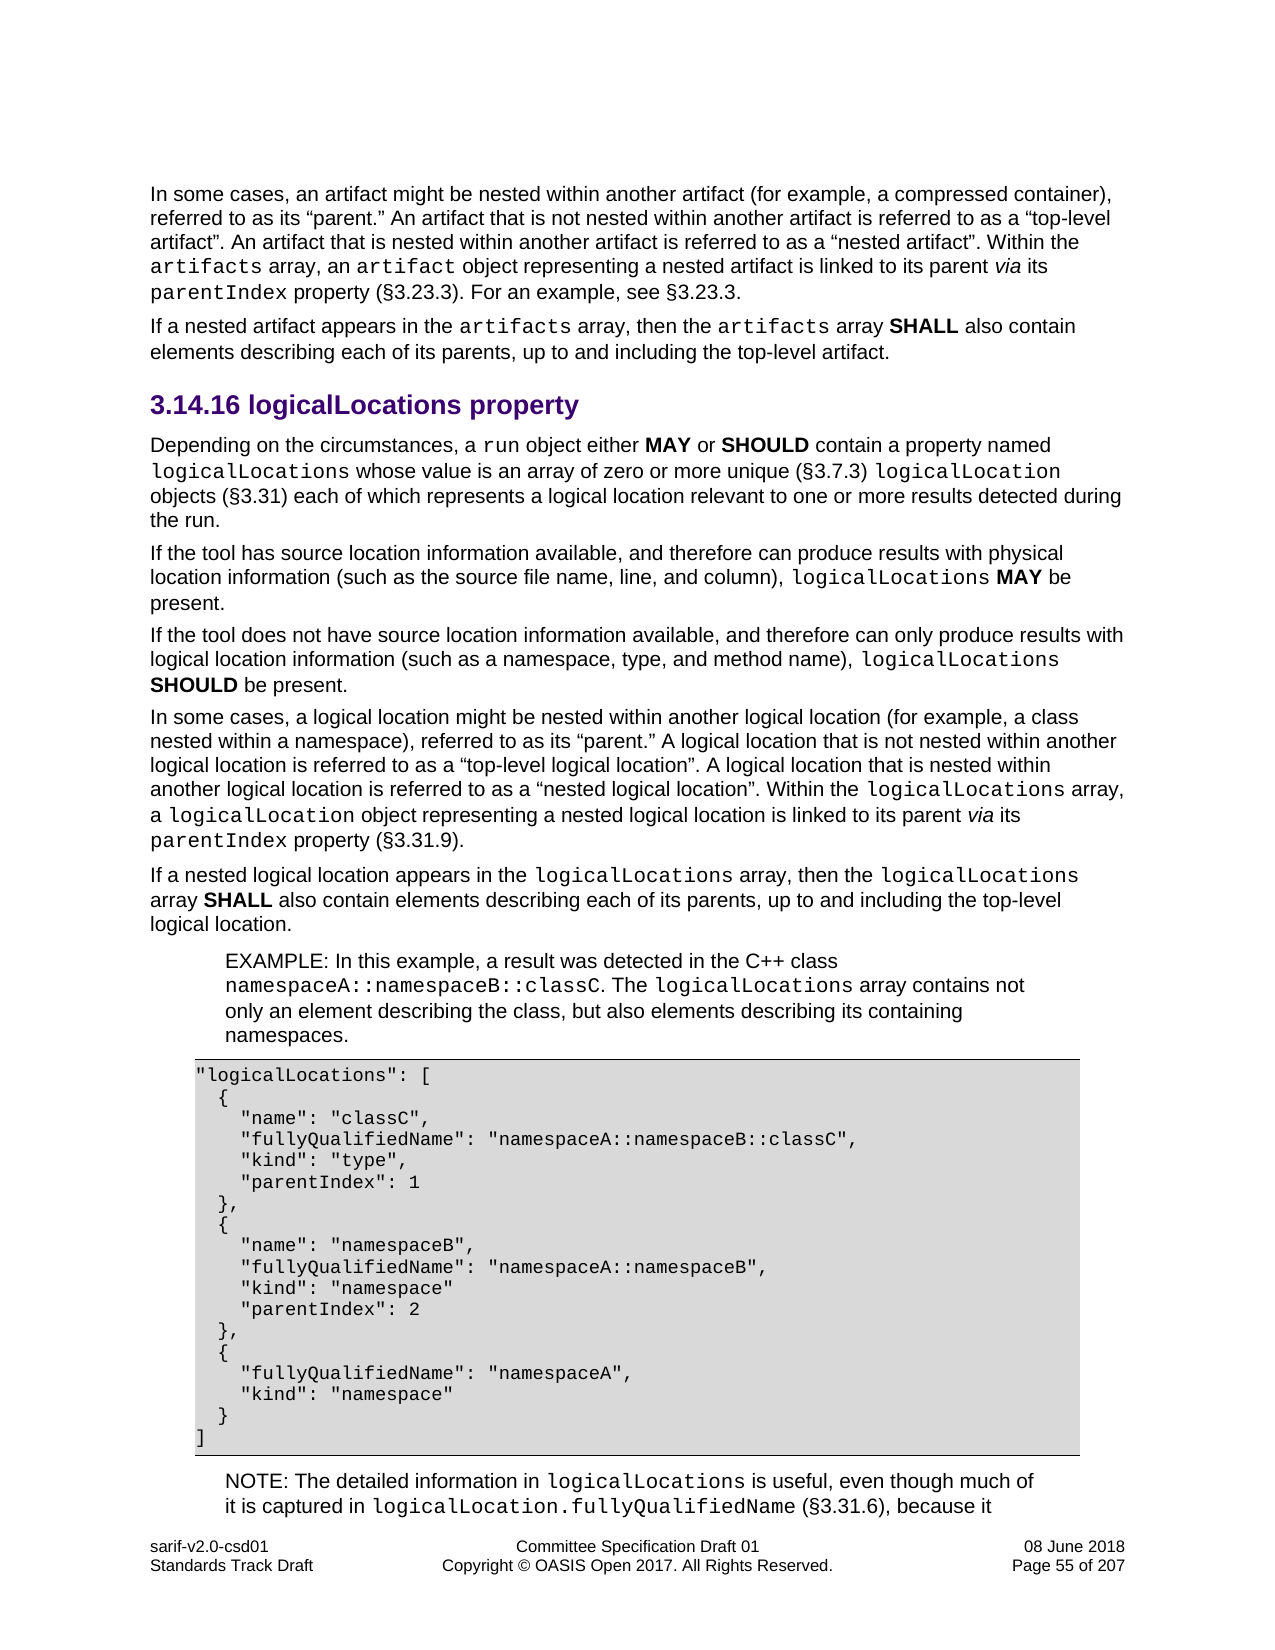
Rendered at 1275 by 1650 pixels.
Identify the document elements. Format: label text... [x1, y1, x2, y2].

subtitle logicalLocations property [150, 389, 1125, 420]
text "kind": "namespace" [195, 1378, 1080, 1399]
text "parentIndex": 1 [195, 1165, 1080, 1186]
text "name": "classC", [195, 1101, 1080, 1123]
text "parentIndex": 2 [195, 1293, 1080, 1314]
text If the tool has source location information available, and therefore can produce results with physical location information (such as the source file name, line, and column), logicalLocations MAY be present. [150, 541, 1125, 614]
text "fullyQualifiedName": "namespaceA::namespaceB::classC", [195, 1123, 1080, 1144]
text "logicalLocations": [ [195, 1060, 1080, 1080]
text }, [195, 1186, 1080, 1208]
text }, [195, 1314, 1080, 1335]
text { [195, 1208, 1080, 1229]
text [225, 1468, 1050, 1520]
text "fullyQualifiedName": "namespaceA::namespaceB", [195, 1250, 1080, 1271]
text "kind": "type", [195, 1144, 1080, 1165]
text "fullyQualifiedName": "namespaceA", [195, 1356, 1080, 1378]
text If the tool does not have source location information available, and therefore can only produce results with logical location information (such as a namespace, type, and method name), logicalLocations SHOULD be present. [150, 623, 1125, 696]
text { [195, 1335, 1080, 1356]
text EXAMPLE: In this example, a result was detected in the C++ class namespaceA::namespaceB::classC. The logicalLocations array contains not only an element describing the class, but also elements describing its containing namespaces. [225, 949, 1050, 1046]
text "kind": "namespace" [195, 1271, 1080, 1293]
text If a nested logical location appears in the logicalLocations array, then the logicalLocations array SHALL also contain elements describing each of its parents, up to and including the top-level logical location. [150, 862, 1125, 936]
text { [195, 1080, 1080, 1101]
text ] [195, 1420, 1080, 1455]
text In some cases, a logical location might be nested within another logical location (for example, a class nested within a namespace), referred to as its “parent.” A logical location that is not nested within another logical location is referred to as a “top-level logical location”. A logical location that is nested within another logical location is referred to as a “nested logical location”. Within the logicalLocations array, a logicalLocation object representing a nested logical location is linked to its parent via its parentIndex property (§3.31.9). [150, 705, 1125, 854]
text } [195, 1399, 1080, 1420]
text "name": "namespaceB", [195, 1229, 1080, 1250]
